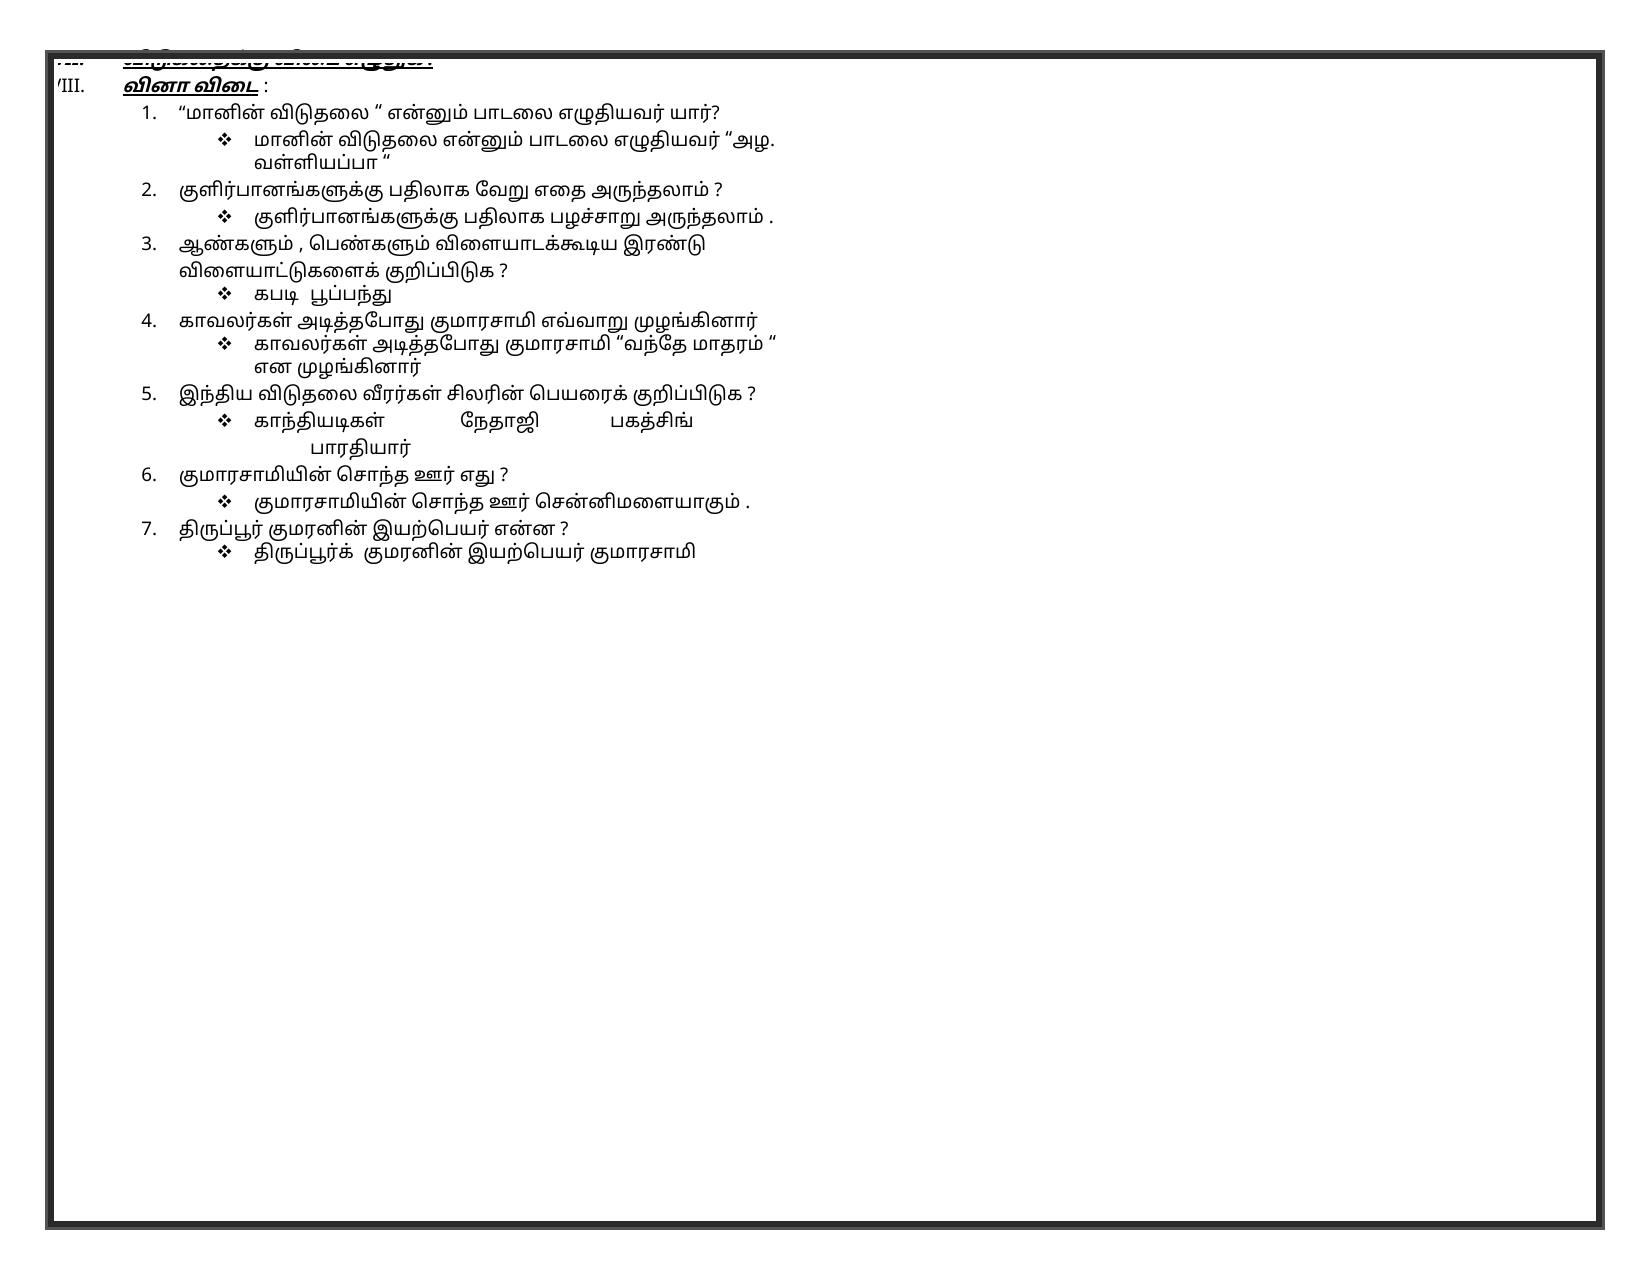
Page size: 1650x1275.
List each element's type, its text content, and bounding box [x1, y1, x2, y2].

list குளிர்பானங்களுக்கு பதிலாக வேறு எதை அருந்தலாம் ? [141, 176, 807, 203]
list குளிர்பானங்களுக்கு பதிலாக பழச்சாறு அருந்தலாம் . [216, 203, 807, 230]
list காவலர்கள் அடித்தபோது குமாரசாமி எவ்வாறு முழங்கினார் [141, 307, 807, 334]
list காந்தியடிகள் நேதாஜி பகத்சிங் பாரதியார் [216, 408, 807, 462]
list இந்திய விடுதலை வீரர்கள் சிலரின் பெயரைக் குறிப்பிடுக ? [141, 381, 807, 408]
list திருப்பூர்க் குமரனின் இயற்பெயர் குமாரசாமி [216, 543, 807, 566]
list காவலர்கள் அடித்தபோது குமாரசாமி “வந்தே மாதரம் “ என முழங்கினார் [216, 334, 807, 381]
list மானின் விடுதலை என்னும் பாடலை எழுதியவர் “அழ. வள்ளியப்பா “ [216, 126, 807, 176]
list வினா விடை : [85, 72, 807, 99]
list குமாரசாமியின் சொந்த ஊர் எது ? [141, 462, 807, 489]
list ஆண்களும் , பெண்களும் விளையாடக்கூடிய இரண்டு விளையாட்டுகளைக் குறிப்பிடுக ? [141, 230, 807, 284]
list “மானின் விடுதலை “ என்னும் பாடலை எழுதியவர் யார்? [141, 99, 807, 126]
list குமாரசாமியின் சொந்த ஊர் சென்னிமளையாகும் . [216, 489, 807, 516]
list திருப்பூர் குமரனின் இயற்பெயர் என்ன ? [141, 516, 807, 543]
list கபடி பூப்பந்து [216, 284, 807, 307]
